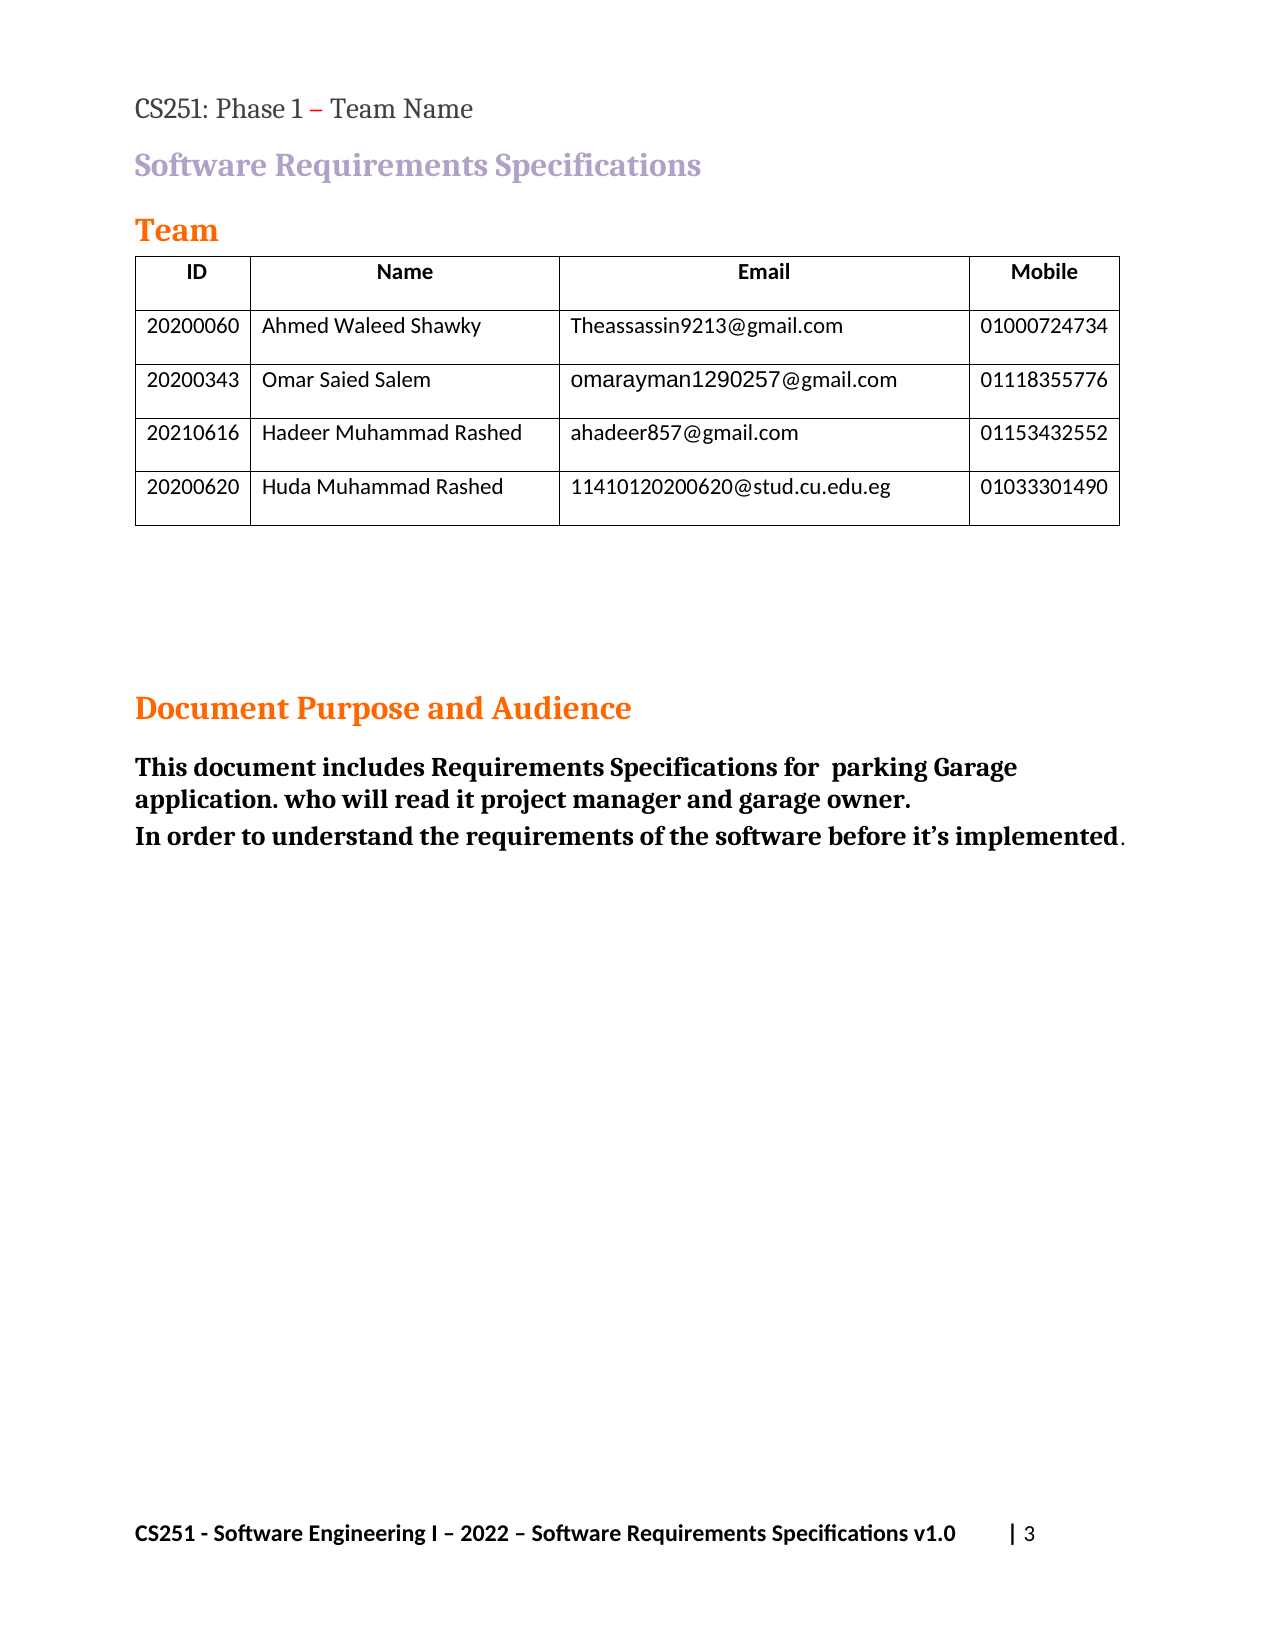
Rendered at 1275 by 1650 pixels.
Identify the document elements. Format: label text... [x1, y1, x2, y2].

table_cell 20200343 [136, 365, 250, 417]
table_cell 01118355776 [970, 365, 1119, 417]
subtitle Team [135, 212, 1140, 250]
table_header ID [136, 257, 250, 310]
table_header Name [251, 257, 559, 310]
subtitle This document includes Requirements Specifications for parking Garage application. who will read it project manager and garage owner. [135, 752, 1140, 815]
table_cell 11410120200620@stud.cu.edu.eg [560, 472, 969, 525]
table_cell omarayman1290257@gmail.com [560, 365, 969, 417]
table_cell 01153432552 [970, 419, 1119, 471]
table_header Mobile [970, 257, 1119, 310]
table_cell ahadeer857@gmail.com [560, 419, 969, 471]
table_cell Theassassin9213@gmail.com [560, 311, 969, 364]
table_cell 20210616 [136, 419, 250, 471]
table_cell Ahmed Waleed Shawky [251, 311, 559, 364]
subtitle Document Purpose and Audience [135, 689, 1140, 727]
table_cell 20200060 [136, 311, 250, 364]
text In order to understand the requirements of the software before it’s implemented. [135, 821, 1140, 852]
table_cell 20200620 [136, 472, 250, 525]
table_cell 01000724734 [970, 311, 1119, 364]
table_cell Omar Saied Salem [251, 365, 559, 417]
table_header Email [560, 257, 969, 310]
table_cell 01033301490 [970, 472, 1119, 525]
table_cell Hadeer Muhammad Rashed [251, 419, 559, 471]
table_cell Huda Muhammad Rashed [251, 472, 559, 525]
